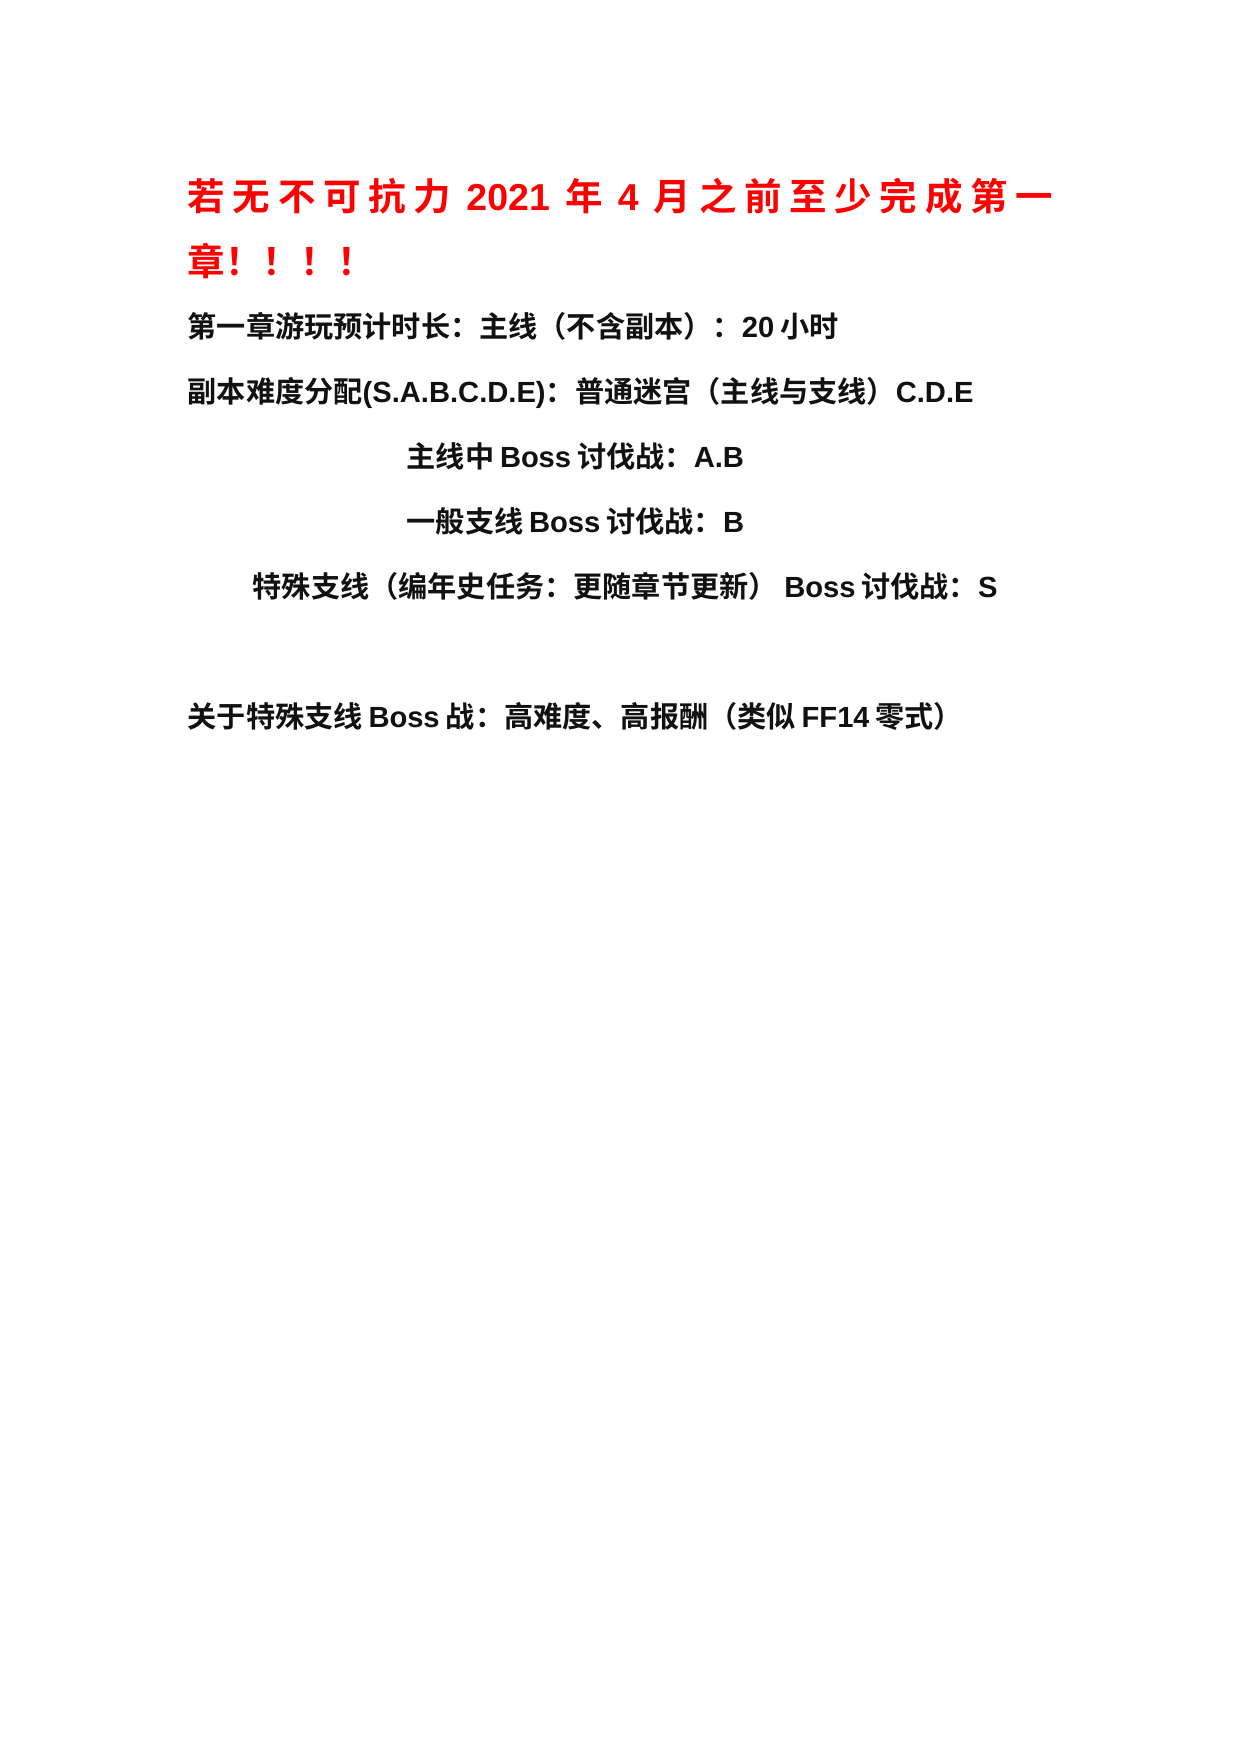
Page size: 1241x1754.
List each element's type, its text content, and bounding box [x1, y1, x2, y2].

list 主线中Boss讨伐战：A.B [187, 422, 1053, 487]
list 第一章游玩预计时长：主线（不含副本）：20小时 [187, 292, 1053, 357]
list 副本难度分配(S.A.B.C.D.E)：普通迷宫（主线与支线）C.D.E [187, 357, 1053, 422]
list 关于特殊支线Boss战：高难度、高报酬（类似FF14零式） [187, 682, 1053, 747]
list 一般支线Boss讨伐战：B [187, 487, 1053, 552]
list 特殊支线（编年史任务：更随章节更新） Boss讨伐战：S [187, 552, 1053, 617]
list 若无不可抗力2021年4月之前至少完成第一章！！！！ [187, 162, 1053, 292]
